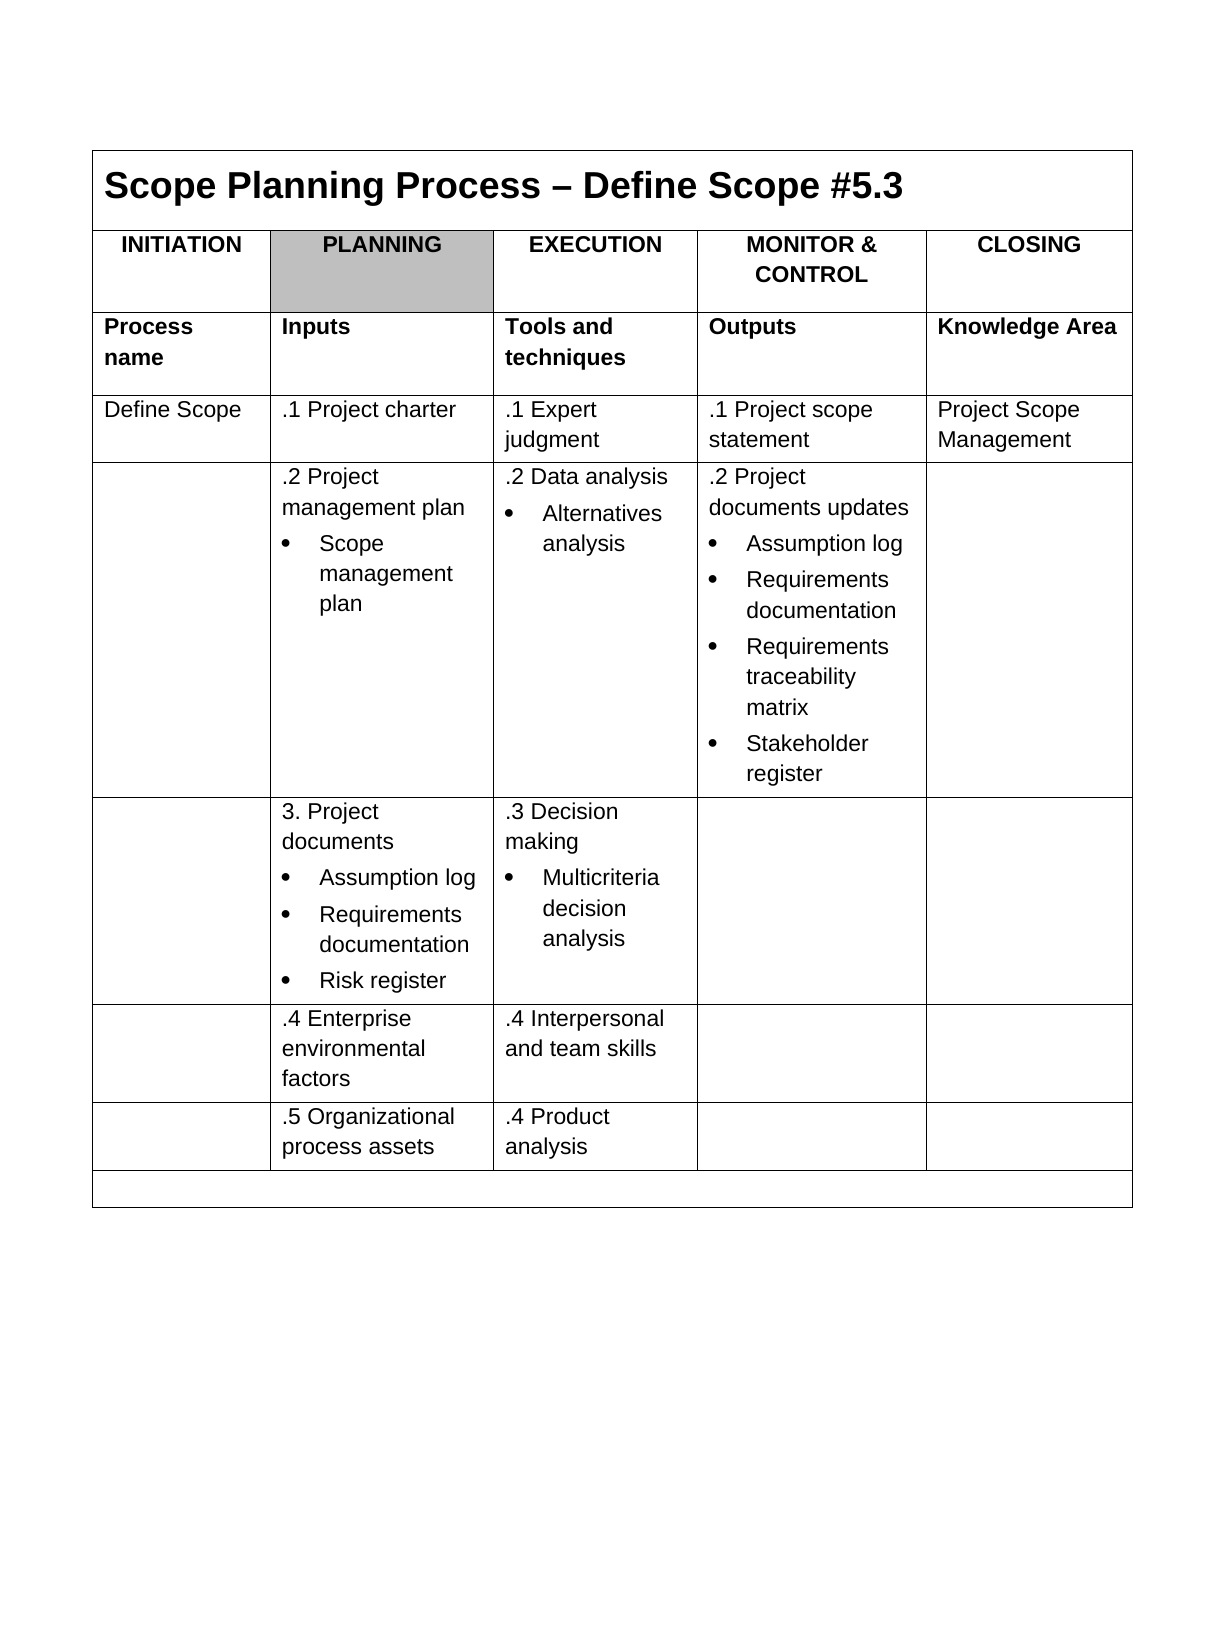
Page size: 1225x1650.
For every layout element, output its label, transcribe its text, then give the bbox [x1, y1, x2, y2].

table_cell [93, 1103, 270, 1169]
table_cell INITIATION [93, 231, 270, 312]
table_cell .4 Interpersonal and team skills [494, 1005, 697, 1102]
table_cell [698, 1103, 926, 1169]
table_cell .1 Project charter [271, 396, 493, 462]
table_cell Tools and techniques [494, 313, 697, 394]
table_cell .2 Project management plan Scope management plan [271, 463, 493, 797]
table_cell [698, 798, 926, 1004]
table_cell Inputs [271, 313, 493, 394]
table_cell PLANNING [271, 231, 493, 312]
table_cell [927, 1005, 1132, 1102]
table_cell [927, 463, 1132, 797]
table_cell [927, 798, 1132, 1004]
table_cell EXECUTION [494, 231, 697, 312]
table_cell .2 Data analysis Alternatives analysis [494, 463, 697, 797]
table_cell Define Scope [93, 396, 270, 462]
table_cell .4 Product analysis [494, 1103, 697, 1169]
table_cell .4 Enterprise environmental factors [271, 1005, 493, 1102]
table_cell MONITOR & CONTROL [698, 231, 926, 312]
table_cell .1 Project scope statement [698, 396, 926, 462]
table_cell [698, 1005, 926, 1102]
table_cell CLOSING [927, 231, 1132, 312]
table_cell .2 Project documents updates Assumption log Requirements documentation Requirements traceability matrix Stakeholder register [698, 463, 926, 797]
table_cell [93, 463, 270, 797]
table_cell Outputs [698, 313, 926, 394]
table_cell [927, 1103, 1132, 1169]
table_cell [93, 798, 270, 1004]
table_cell Project Scope Management [927, 396, 1132, 462]
table_cell 3. Project documents Assumption log Requirements documentation Risk register [271, 798, 493, 1004]
table_cell Knowledge Area [927, 313, 1132, 394]
table_header Scope Planning Process – Define Scope #5.3 [93, 151, 1132, 230]
table_cell .3 Decision making Multicriteria decision analysis [494, 798, 697, 1004]
table_cell [93, 1171, 1132, 1207]
table_cell .1 Expert judgment [494, 396, 697, 462]
table_cell .5 Organizational process assets [271, 1103, 493, 1169]
table_cell Process name [93, 313, 270, 394]
table_cell [93, 1005, 270, 1102]
